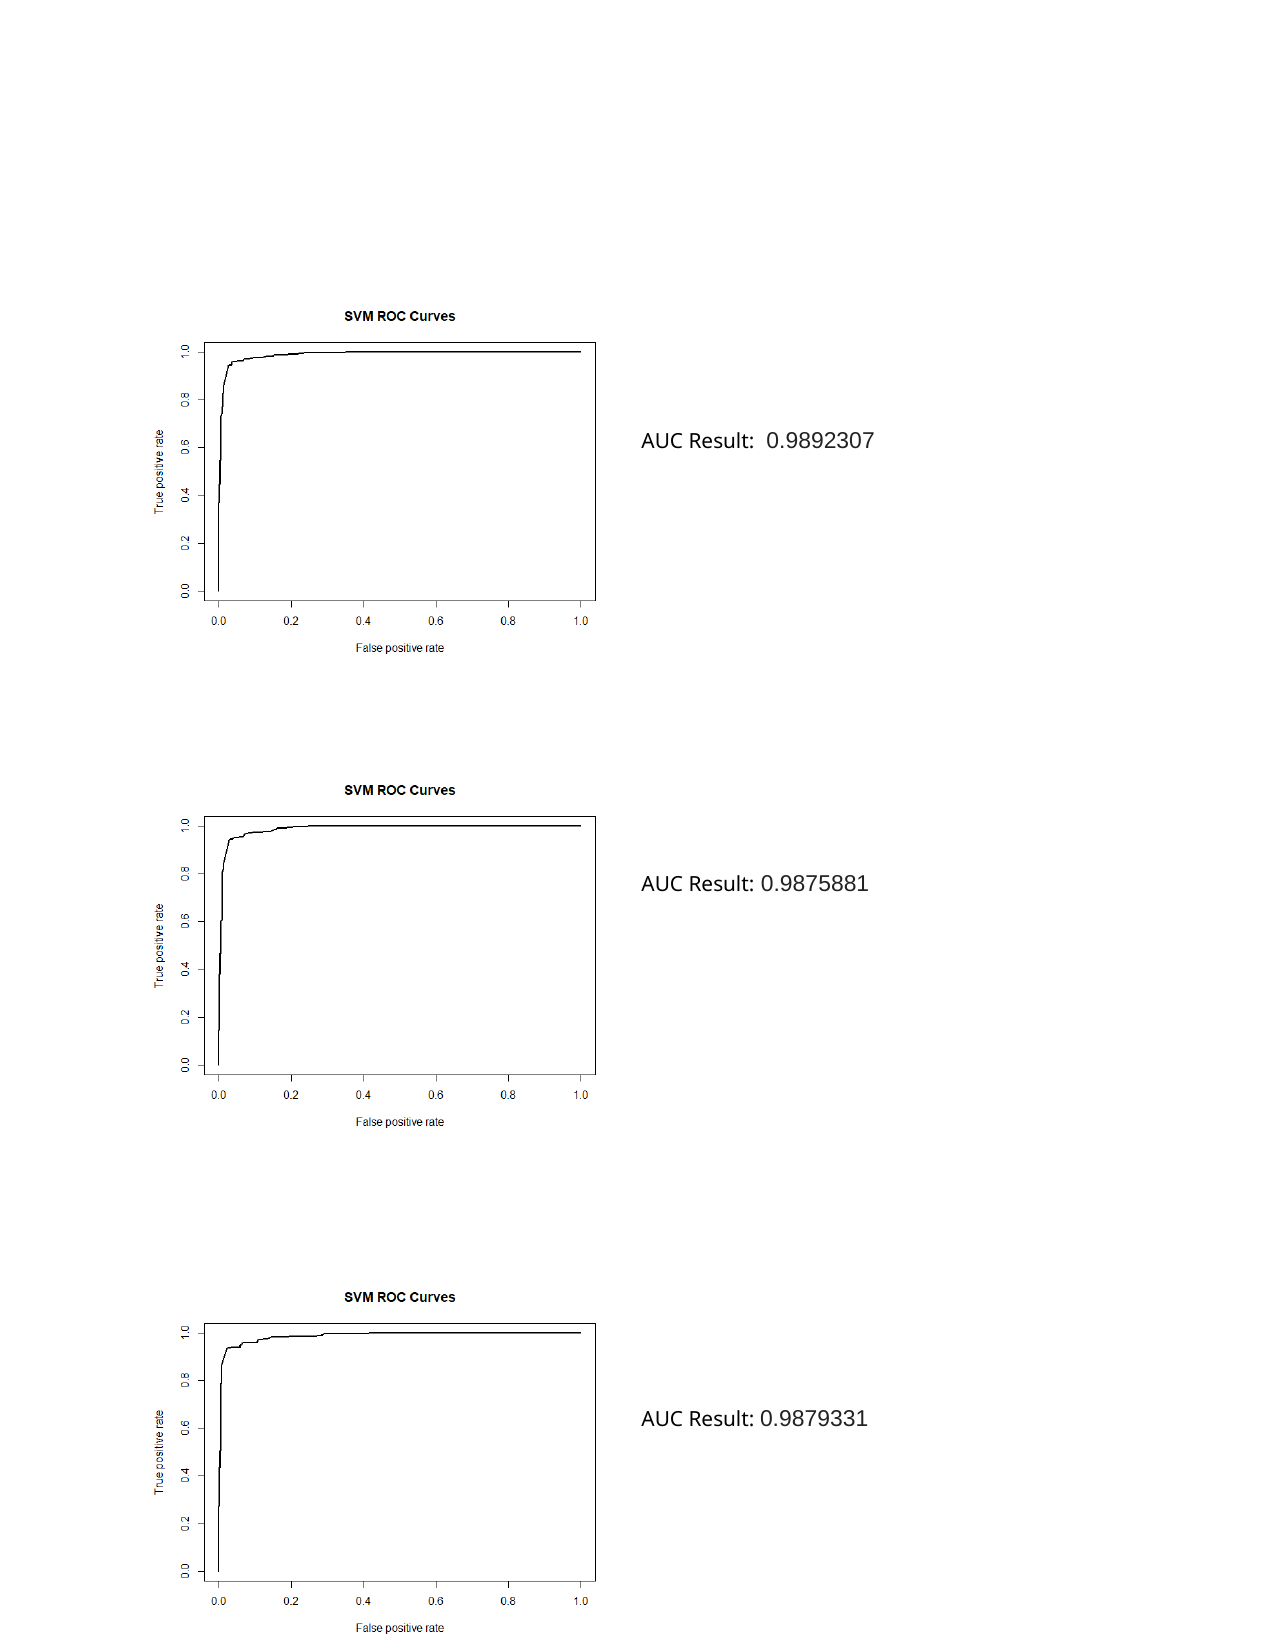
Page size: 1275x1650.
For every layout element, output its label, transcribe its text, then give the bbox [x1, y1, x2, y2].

picture [150, 1269, 623, 1648]
text AUC Result: 0.9875881 [623, 869, 1125, 897]
picture [150, 763, 623, 1142]
picture [150, 288, 623, 668]
text AUC Result: 0.9879331 [623, 1404, 1125, 1432]
text AUC Result: 0.9892307 [623, 426, 1125, 455]
